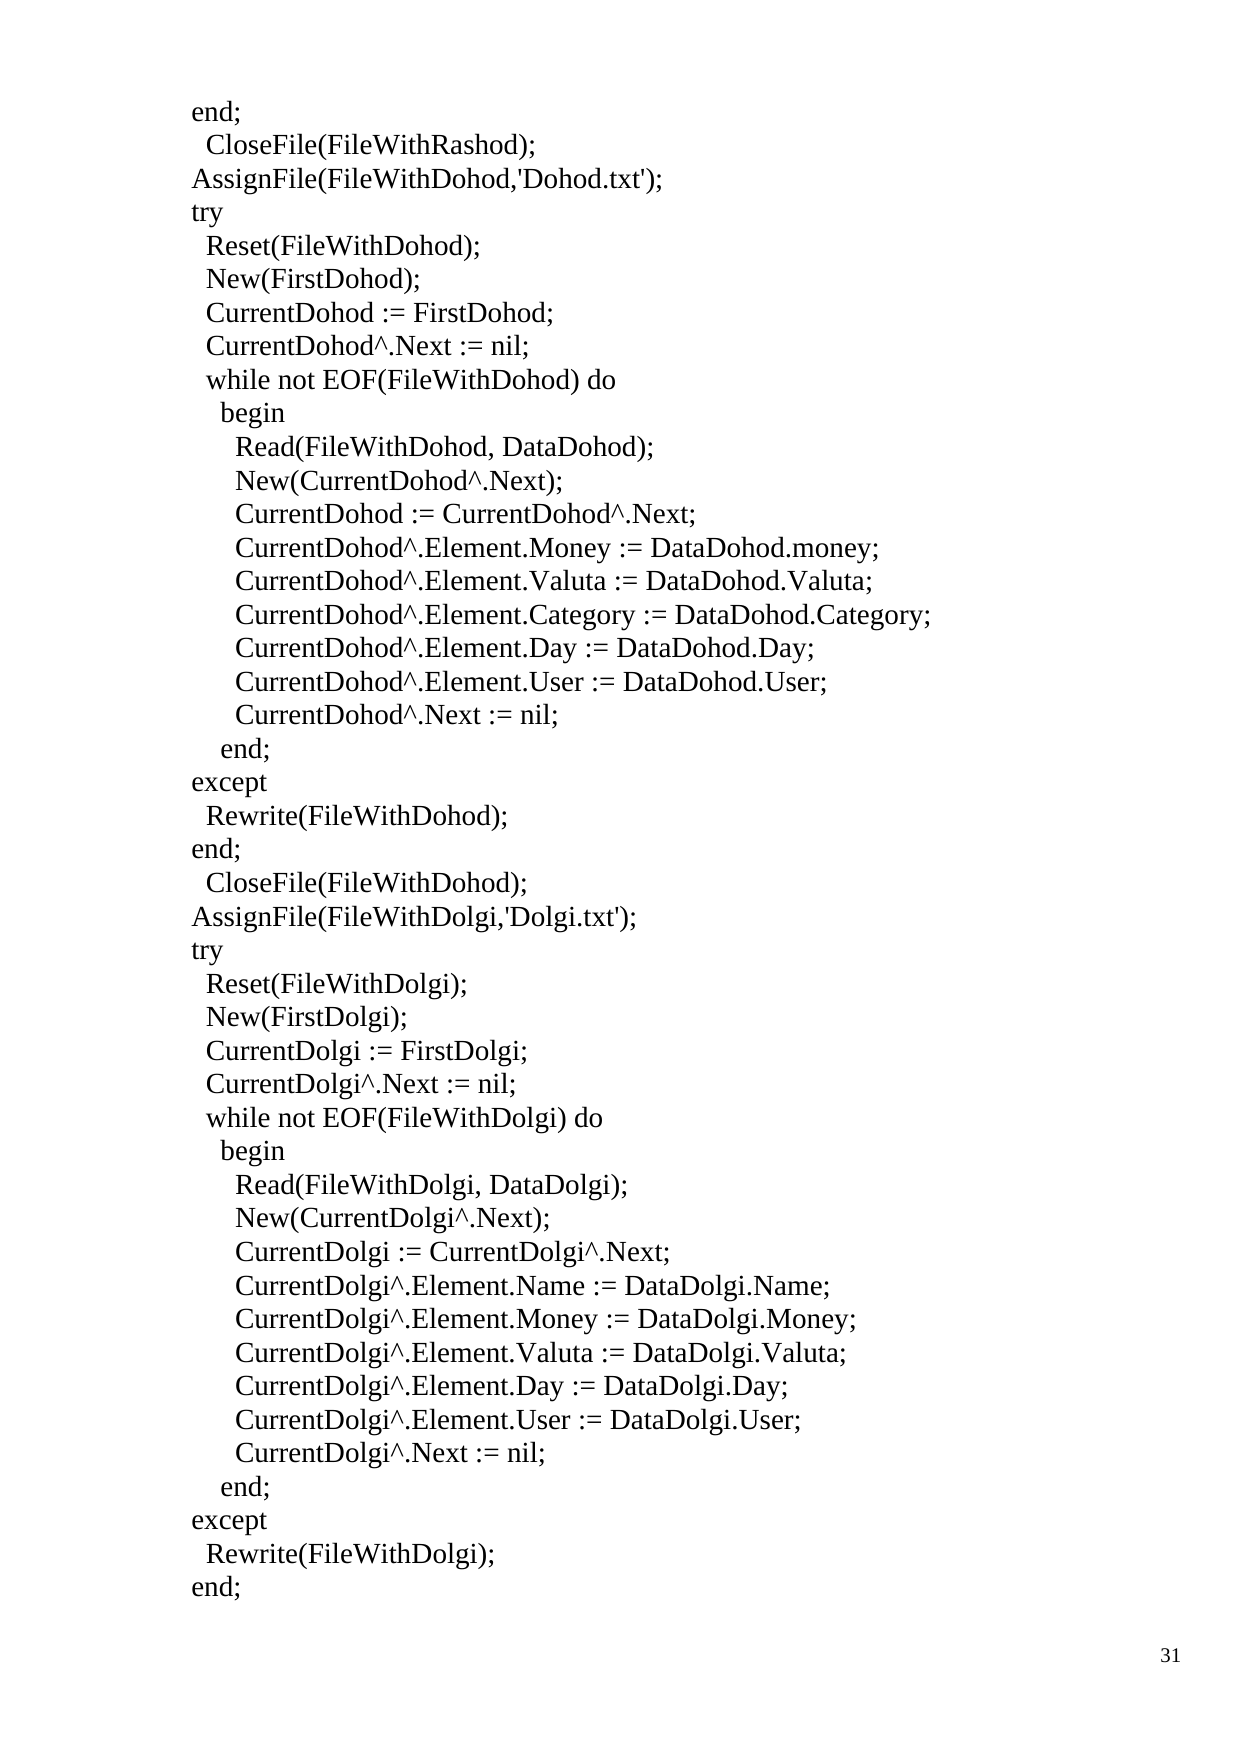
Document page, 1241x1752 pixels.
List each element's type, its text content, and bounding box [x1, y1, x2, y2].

text CurrentDohod^.Element.Day := DataDohod.Day; [118, 630, 1181, 664]
text try [118, 932, 1181, 966]
text while not EOF(FileWithDohod) do [118, 362, 1181, 396]
text Reset(FileWithDohod); [118, 228, 1181, 261]
text begin [118, 1133, 1181, 1167]
text begin [118, 396, 1181, 429]
text New(FirstDohod); [118, 261, 1181, 295]
text CurrentDohod^.Element.Money := DataDohod.money; [118, 530, 1181, 563]
text CurrentDolgi^.Next := nil; [118, 1435, 1181, 1469]
text Rewrite(FileWithDolgi); [118, 1536, 1181, 1569]
text CloseFile(FileWithRashod); [118, 127, 1181, 161]
text Rewrite(FileWithDohod); [118, 798, 1181, 832]
text New(FirstDolgi); [118, 999, 1181, 1033]
text except [118, 764, 1181, 798]
text end; [118, 731, 1181, 764]
text CurrentDolgi^.Element.Name := DataDolgi.Name; [118, 1268, 1181, 1301]
text Read(FileWithDohod, DataDohod); [118, 429, 1181, 463]
text Reset(FileWithDolgi); [118, 966, 1181, 999]
text New(CurrentDolgi^.Next); [118, 1201, 1181, 1234]
text CurrentDohod^.Element.User := DataDohod.User; [118, 664, 1181, 697]
text Read(FileWithDolgi, DataDolgi); [118, 1167, 1181, 1201]
text AssignFile(FileWithDohod,'Dohod.txt'); [118, 161, 1181, 194]
text CurrentDolgi^.Element.User := DataDolgi.User; [118, 1402, 1181, 1435]
text end; [118, 94, 1181, 127]
text CurrentDohod := FirstDohod; [118, 295, 1181, 328]
text New(CurrentDohod^.Next); [118, 463, 1181, 496]
text CurrentDolgi^.Element.Money := DataDolgi.Money; [118, 1301, 1181, 1335]
text CurrentDohod^.Element.Valuta := DataDohod.Valuta; [118, 563, 1181, 597]
text CloseFile(FileWithDohod); [118, 865, 1181, 899]
text CurrentDohod^.Next := nil; [118, 328, 1181, 362]
text CurrentDolgi := FirstDolgi; [118, 1033, 1181, 1066]
text end; [118, 832, 1181, 865]
text end; [118, 1469, 1181, 1502]
text while not EOF(FileWithDolgi) do [118, 1100, 1181, 1133]
text AssignFile(FileWithDolgi,'Dolgi.txt'); [118, 899, 1181, 932]
text CurrentDolgi^.Element.Valuta := DataDolgi.Valuta; [118, 1335, 1181, 1368]
text CurrentDohod := CurrentDohod^.Next; [118, 496, 1181, 530]
text CurrentDolgi^.Element.Day := DataDolgi.Day; [118, 1368, 1181, 1402]
text CurrentDolgi^.Next := nil; [118, 1066, 1181, 1100]
text try [118, 194, 1181, 228]
text CurrentDohod^.Next := nil; [118, 697, 1181, 731]
text CurrentDohod^.Element.Category := DataDohod.Category; [118, 597, 1181, 630]
text CurrentDolgi := CurrentDolgi^.Next; [118, 1234, 1181, 1268]
text except [118, 1502, 1181, 1536]
text end; [118, 1569, 1181, 1603]
